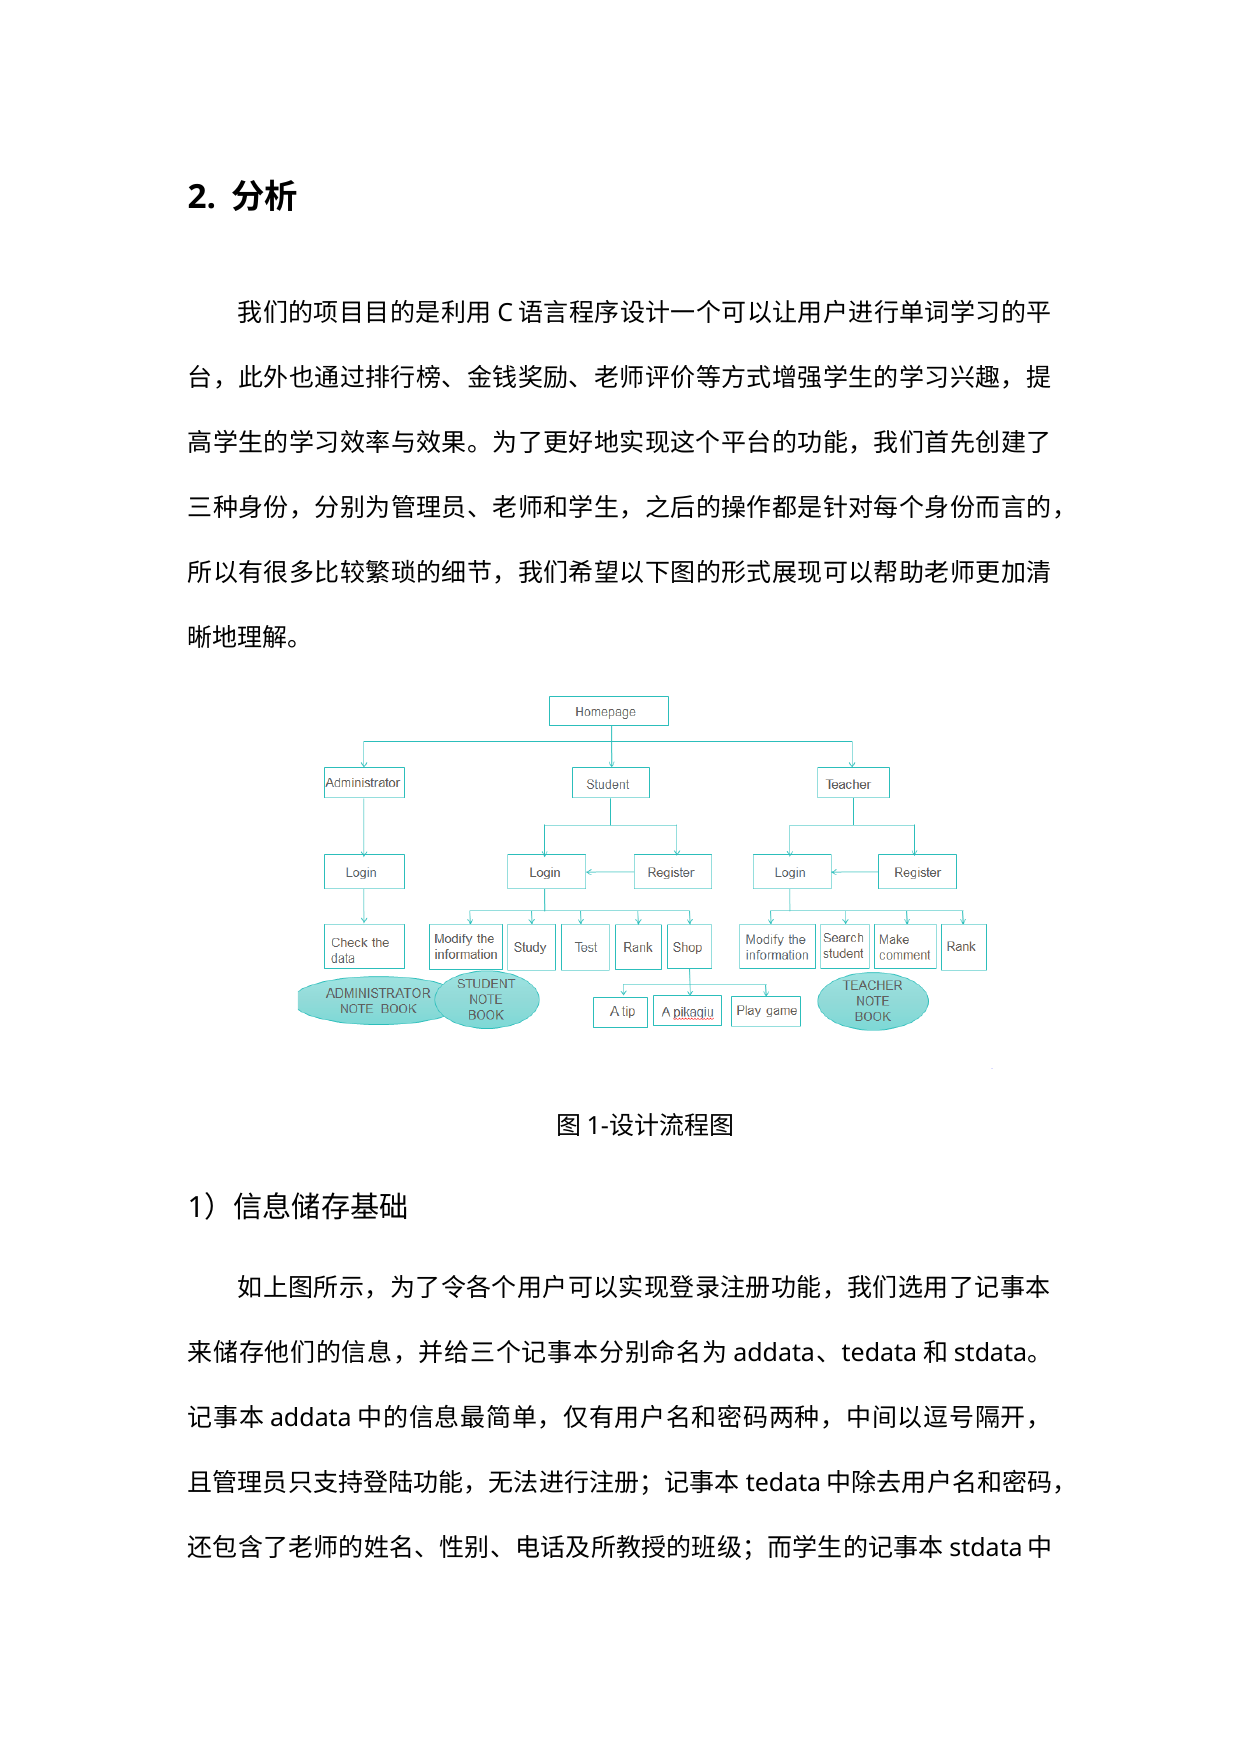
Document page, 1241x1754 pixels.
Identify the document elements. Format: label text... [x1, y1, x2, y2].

picture [297, 684, 993, 1069]
list 1）信息储存基础 [187, 1172, 1053, 1237]
subtitle 分析 [187, 162, 1053, 227]
text 图1-设计流程图 [187, 1091, 1053, 1156]
text 我们的项目目的是利用C语言程序设计一个可以让用户进行单词学习的平台，此外也通过排行榜、金钱奖励、老师评价等方式增强学生的学习兴趣，提高学生的学习效率与效果。为了更好地实现这个平台的功能，我们首先创建了三种身份，分别为管理员、老师和学生，之后的操作都是针对每个身份而言的，所以有很多比较繁琐的细节，我们希望以下图的形式展现可以帮助老师更加清晰地理解。 [187, 278, 1053, 668]
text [187, 1253, 1053, 1578]
